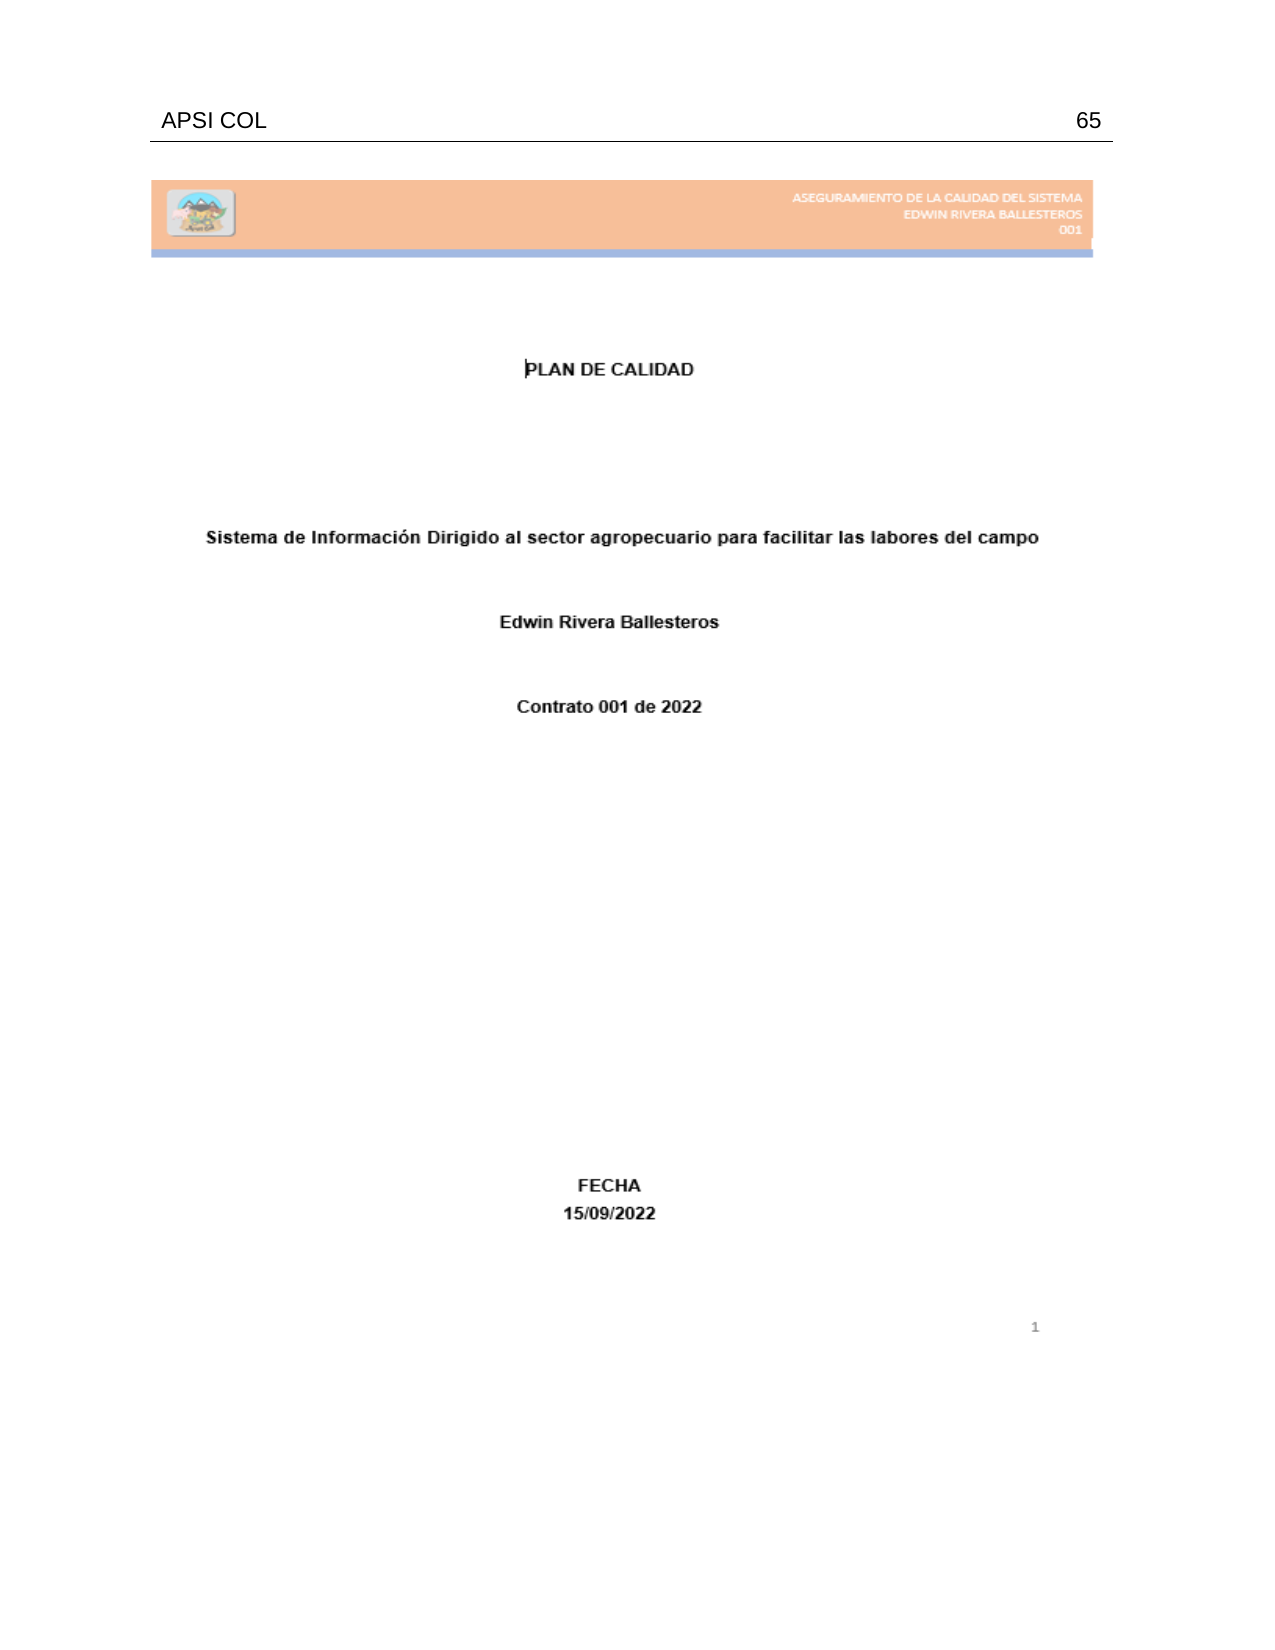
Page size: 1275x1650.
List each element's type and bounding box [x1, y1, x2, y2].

picture [150, 180, 1098, 1350]
